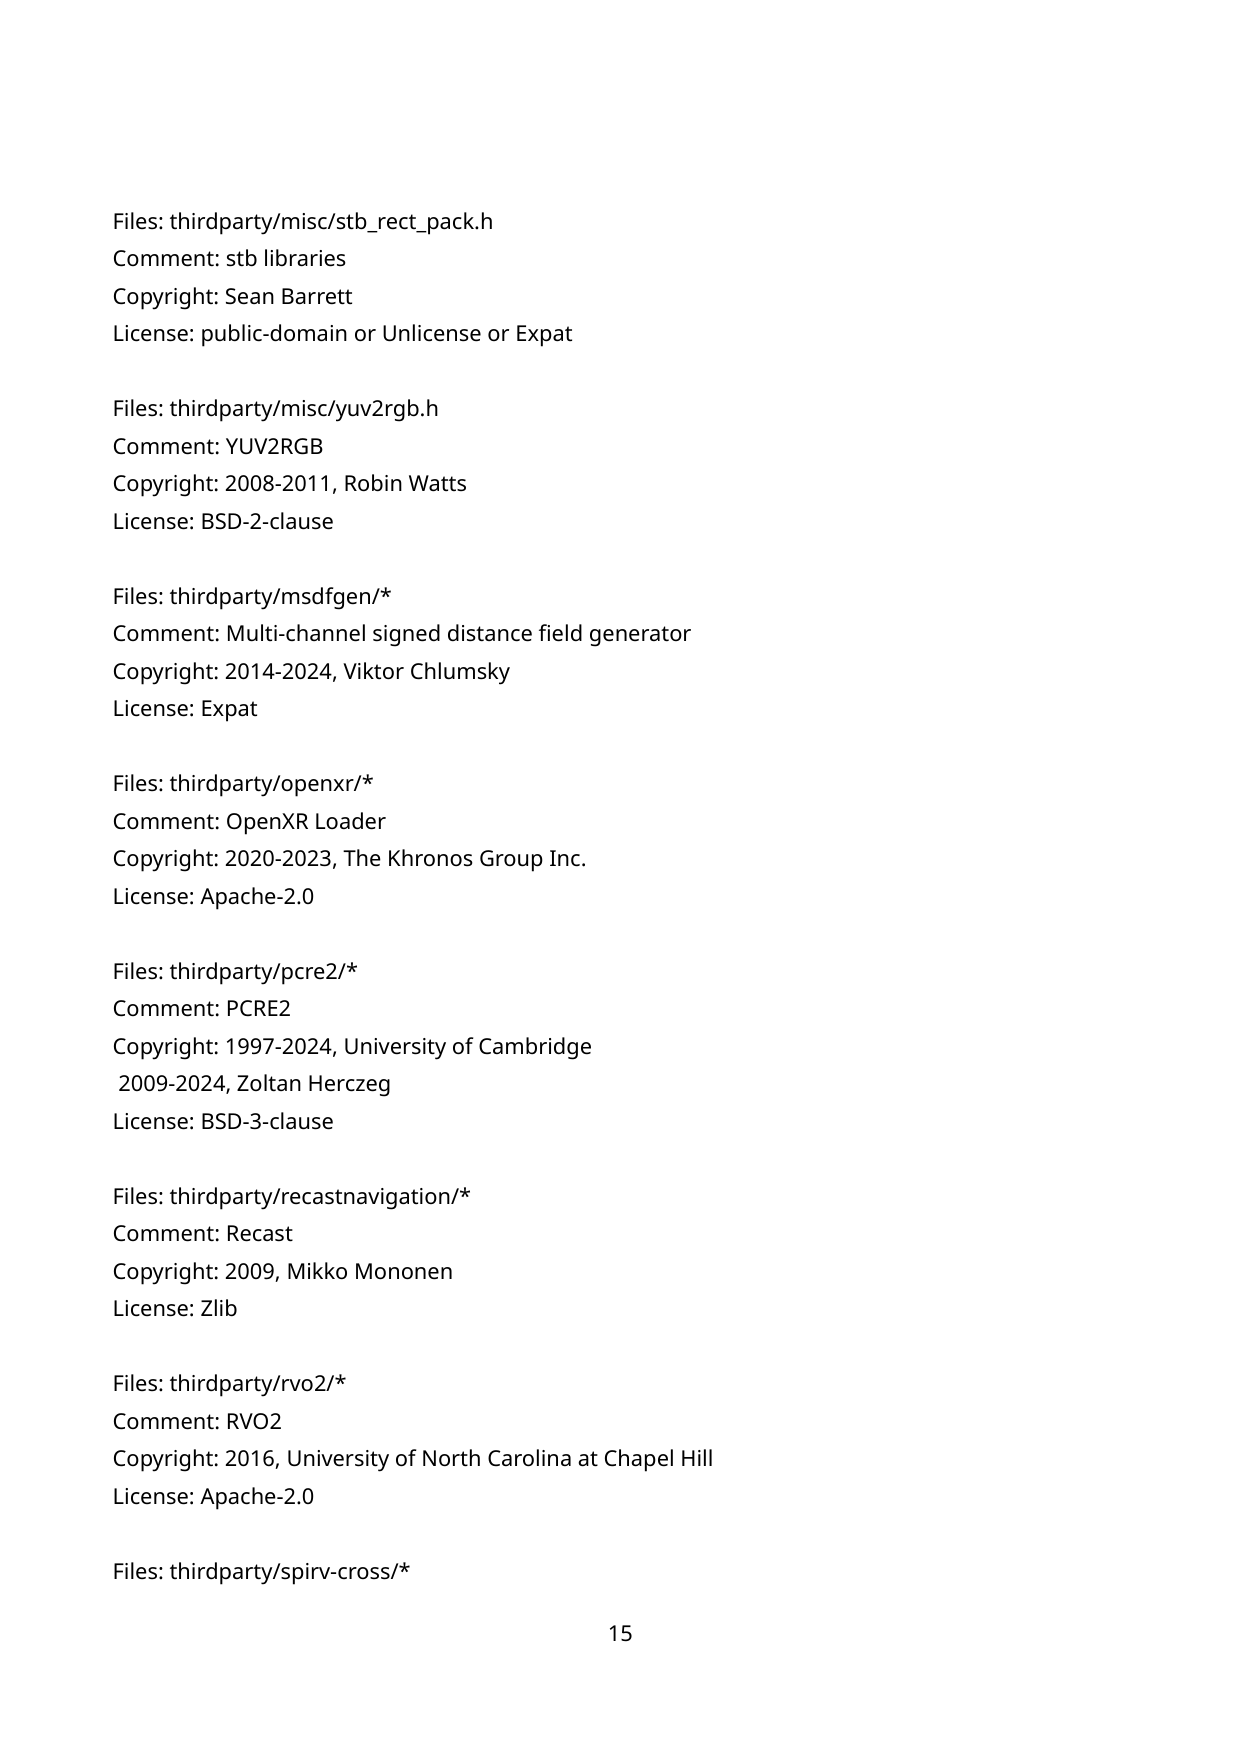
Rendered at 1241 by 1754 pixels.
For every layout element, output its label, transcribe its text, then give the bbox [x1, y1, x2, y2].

text Copyright: 2009, Mikko Mononen [112, 1252, 1128, 1289]
text License: BSD-2-clause [112, 502, 1128, 539]
text Files: thirdparty/msdfgen/* [112, 577, 1128, 614]
text Files: thirdparty/recastnavigation/* [112, 1177, 1128, 1214]
text Files: thirdparty/openxr/* [112, 764, 1128, 802]
text Files: thirdparty/rvo2/* [112, 1364, 1128, 1402]
text Files: thirdparty/misc/stb_rect_pack.h [112, 202, 1128, 239]
text License: BSD-3-clause [112, 1102, 1128, 1139]
text Copyright: 1997-2024, University of Cambridge [112, 1027, 1128, 1064]
text License: Expat [112, 689, 1128, 727]
text License: Apache-2.0 [112, 877, 1128, 914]
text Copyright: 2020-2023, The Khronos Group Inc. [112, 839, 1128, 877]
text Comment: YUV2RGB [112, 427, 1128, 464]
text Comment: Recast [112, 1214, 1128, 1252]
text Comment: OpenXR Loader [112, 802, 1128, 839]
text Copyright: 2008-2011, Robin Watts [112, 464, 1128, 502]
text Comment: PCRE2 [112, 989, 1128, 1027]
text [112, 314, 1128, 352]
text Files: thirdparty/spirv-cross/* [112, 1552, 1128, 1589]
text Files: thirdparty/misc/yuv2rgb.h [112, 389, 1128, 427]
text Comment: RVO2 [112, 1402, 1128, 1439]
text Comment: stb libraries [112, 239, 1128, 277]
text Comment: Multi-channel signed distance field generator [112, 614, 1128, 652]
text License: Zlib [112, 1289, 1128, 1327]
text Copyright: 2014-2024, Viktor Chlumsky [112, 652, 1128, 689]
text License: Apache-2.0 [112, 1477, 1128, 1514]
text Files: thirdparty/pcre2/* [112, 952, 1128, 989]
text Copyright: Sean Barrett [112, 277, 1128, 314]
text Copyright: 2016, University of North Carolina at Chapel Hill [112, 1439, 1128, 1477]
text 2009-2024, Zoltan Herczeg [112, 1064, 1128, 1102]
